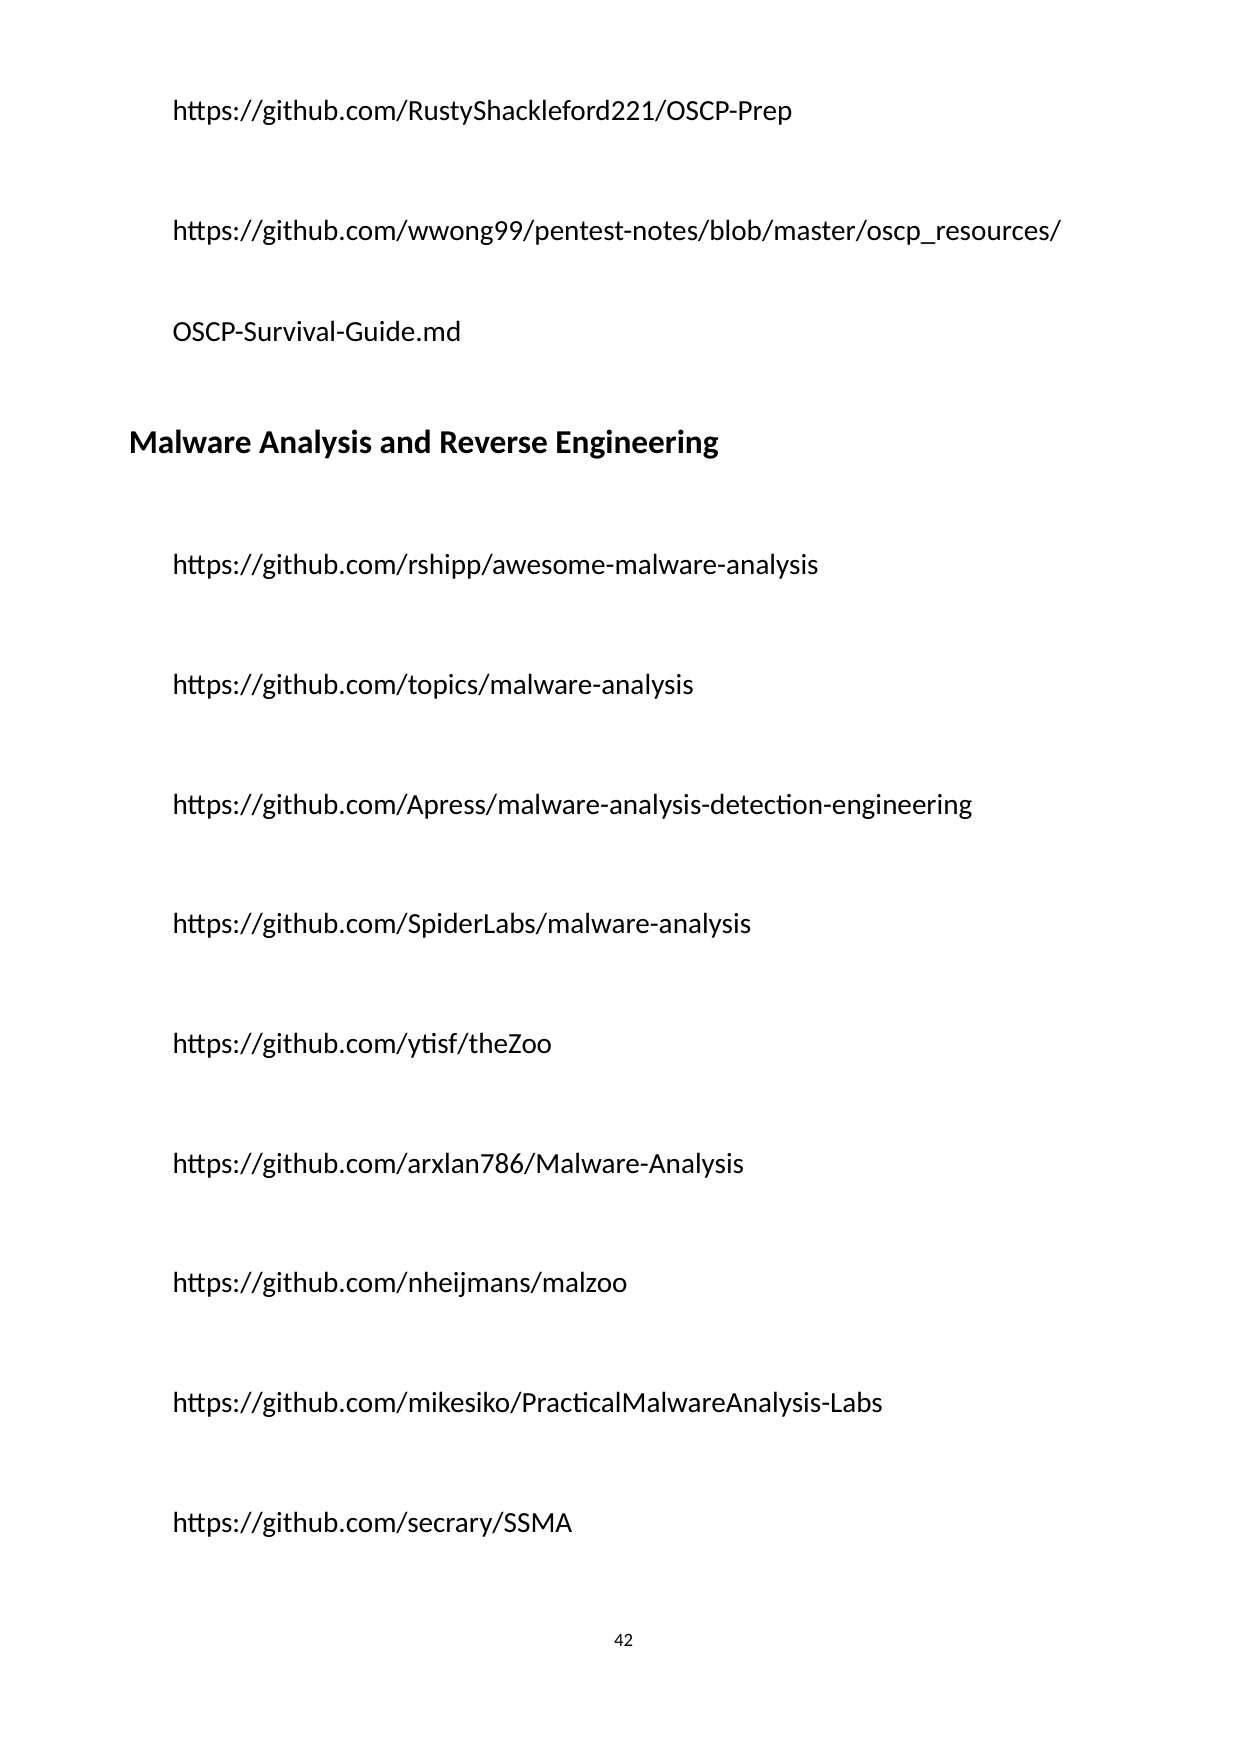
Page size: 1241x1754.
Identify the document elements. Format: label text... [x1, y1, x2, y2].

subtitle https://github.com/nheijmans/malzoo [172, 1248, 1118, 1316]
subtitle https://github.com/ytisf/theZoo [172, 1009, 1118, 1077]
subtitle https://github.com/rshipp/awesome-malware-analysis [172, 530, 1118, 598]
subtitle https://github.com/mikesiko/PracticalMalwareAnalysis-Labs [172, 1368, 1118, 1436]
subtitle Malware Analysis and Reverse Engineering [128, 408, 1118, 476]
subtitle https://github.com/RustyShackleford221/OSCP-Prep [172, 76, 1118, 144]
subtitle https://github.com/Apress/malware-analysis-detection-engineering [172, 769, 1118, 837]
subtitle https://github.com/topics/malware-analysis [172, 650, 1118, 718]
subtitle https://github.com/wwong99/pentest-notes/blob/master/oscp_resources/OSCP-Survival-Guide.md [172, 195, 1118, 365]
subtitle https://github.com/arxlan786/Malware-Analysis [172, 1129, 1118, 1197]
subtitle https://github.com/secrary/SSMA [172, 1488, 1118, 1556]
subtitle https://github.com/SpiderLabs/malware-analysis [172, 889, 1118, 957]
